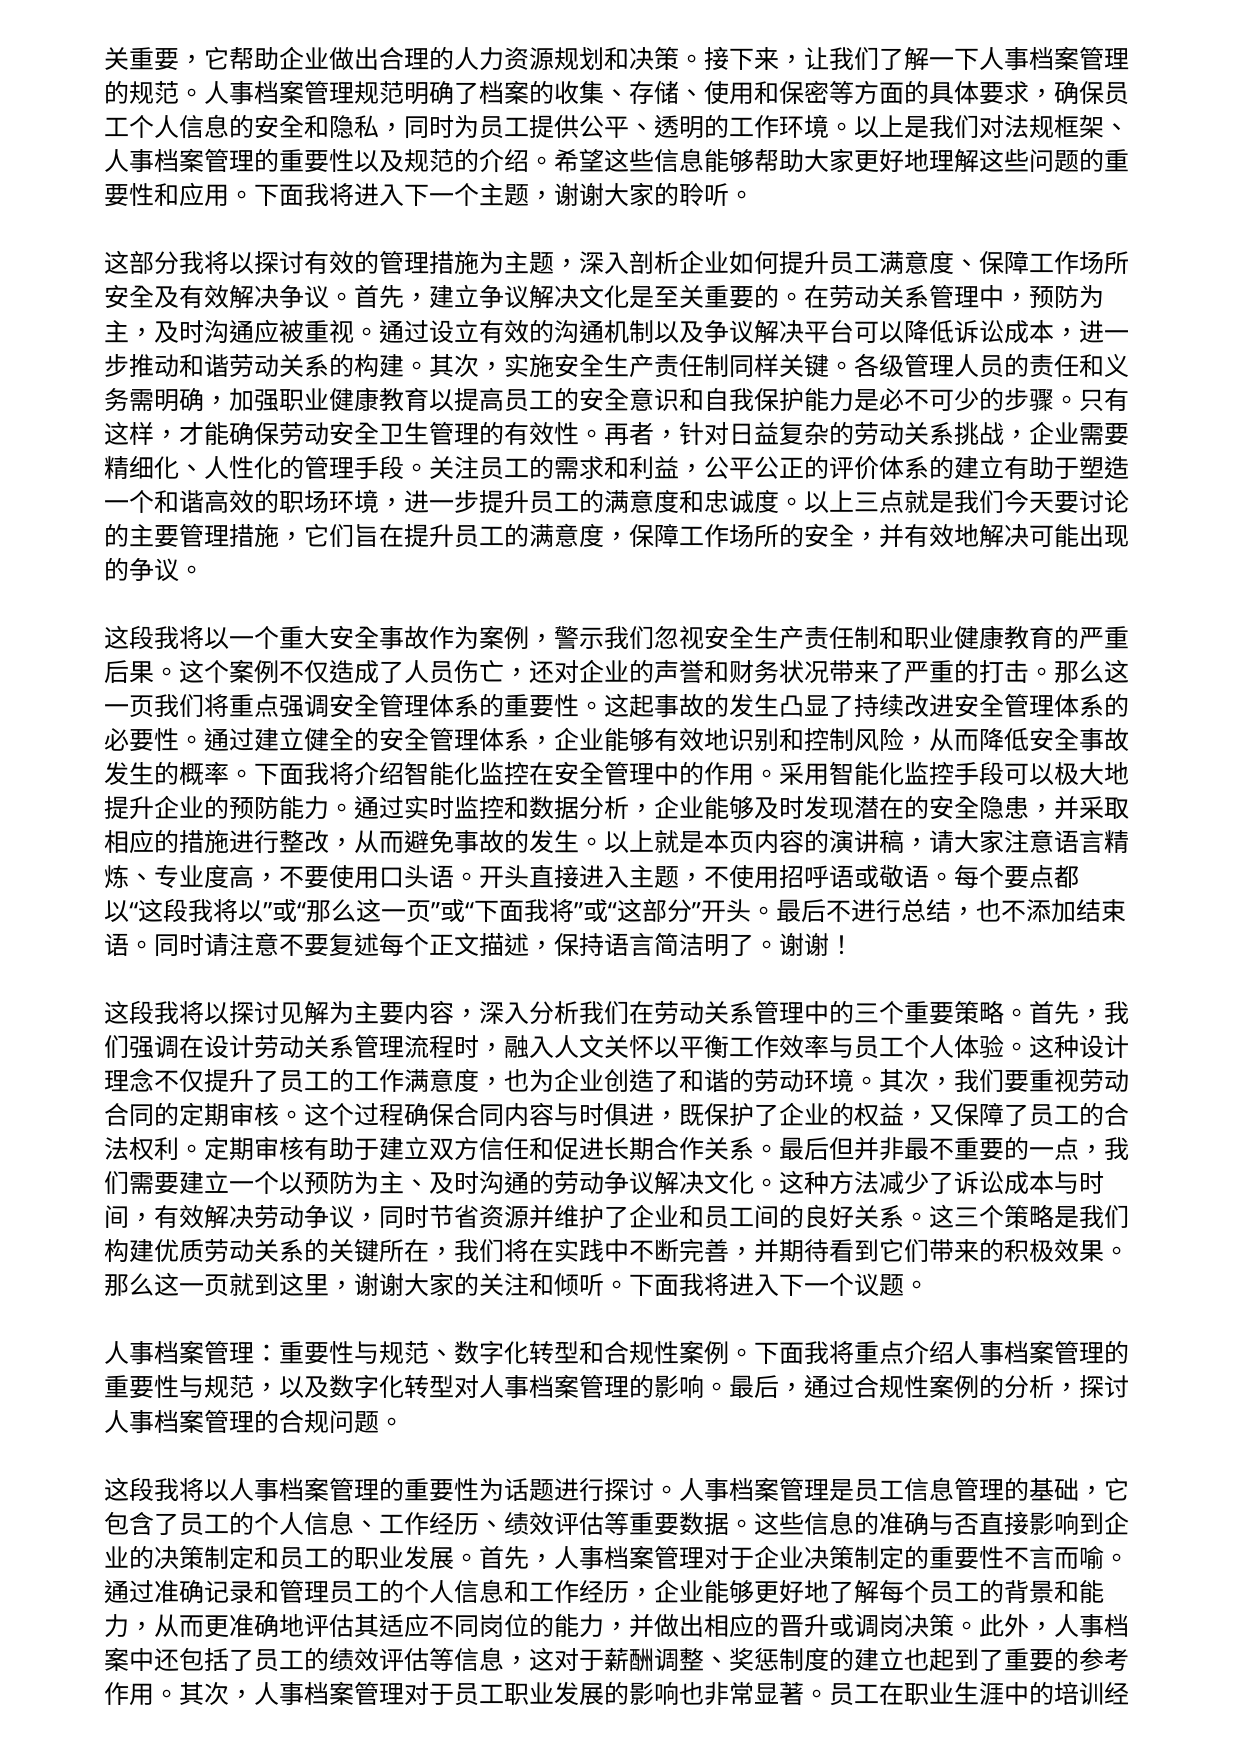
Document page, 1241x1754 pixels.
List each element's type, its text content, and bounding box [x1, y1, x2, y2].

text 人事档案管理：重要性与规范、数字化转型和合规性案例。下面我将重点介绍人事档案管理的重要性与规范，以及数字化转型对人事档案管理的影响。最后，通过合规性案例的分析，探讨人事档案管理的合规问题。 [104, 1336, 1136, 1438]
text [104, 1472, 1136, 1711]
text 这部分我将以探讨有效的管理措施为主题，深入剖析企业如何提升员工满意度、保障工作场所安全及有效解决争议。首先，建立争议解决文化是至关重要的。在劳动关系管理中，预防为主，及时沟通应被重视。通过设立有效的沟通机制以及争议解决平台可以降低诉讼成本，进一步推动和谐劳动关系的构建。其次，实施安全生产责任制同样关键。各级管理人员的责任和义务需明确，加强职业健康教育以提高员工的安全意识和自我保护能力是必不可少的步骤。只有这样，才能确保劳动安全卫生管理的有效性。再者，针对日益复杂的劳动关系挑战，企业需要精细化、人性化的管理手段。关注员工的需求和利益，公平公正的评价体系的建立有助于塑造一个和谐高效的职场环境，进一步提升员工的满意度和忠诚度。以上三点就是我们今天要讨论的主要管理措施，它们旨在提升员工的满意度，保障工作场所的安全，并有效地解决可能出现的争议。 [104, 246, 1136, 587]
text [104, 42, 1136, 212]
text 这段我将以一个重大安全事故作为案例，警示我们忽视安全生产责任制和职业健康教育的严重后果。这个案例不仅造成了人员伤亡，还对企业的声誉和财务状况带来了严重的打击。那么这一页我们将重点强调安全管理体系的重要性。这起事故的发生凸显了持续改进安全管理体系的必要性。通过建立健全的安全管理体系，企业能够有效地识别和控制风险，从而降低安全事故发生的概率。下面我将介绍智能化监控在安全管理中的作用。采用智能化监控手段可以极大地提升企业的预防能力。通过实时监控和数据分析，企业能够及时发现潜在的安全隐患，并采取相应的措施进行整改，从而避免事故的发生。以上就是本页内容的演讲稿，请大家注意语言精炼、专业度高，不要使用口头语。开头直接进入主题，不使用招呼语或敬语。每个要点都以“这段我将以”或“那么这一页”或“下面我将”或“这部分”开头。最后不进行总结，也不添加结束语。同时请注意不要复述每个正文描述，保持语言简洁明了。谢谢！ [104, 621, 1136, 961]
text 这段我将以探讨见解为主要内容，深入分析我们在劳动关系管理中的三个重要策略。首先，我们强调在设计劳动关系管理流程时，融入人文关怀以平衡工作效率与员工个人体验。这种设计理念不仅提升了员工的工作满意度，也为企业创造了和谐的劳动环境。其次，我们要重视劳动合同的定期审核。这个过程确保合同内容与时俱进，既保护了企业的权益，又保障了员工的合法权利。定期审核有助于建立双方信任和促进长期合作关系。最后但并非最不重要的一点，我们需要建立一个以预防为主、及时沟通的劳动争议解决文化。这种方法减少了诉讼成本与时间，有效解决劳动争议，同时节省资源并维护了企业和员工间的良好关系。这三个策略是我们构建优质劳动关系的关键所在，我们将在实践中不断完善，并期待看到它们带来的积极效果。那么这一页就到这里，谢谢大家的关注和倾听。下面我将进入下一个议题。 [104, 995, 1136, 1302]
